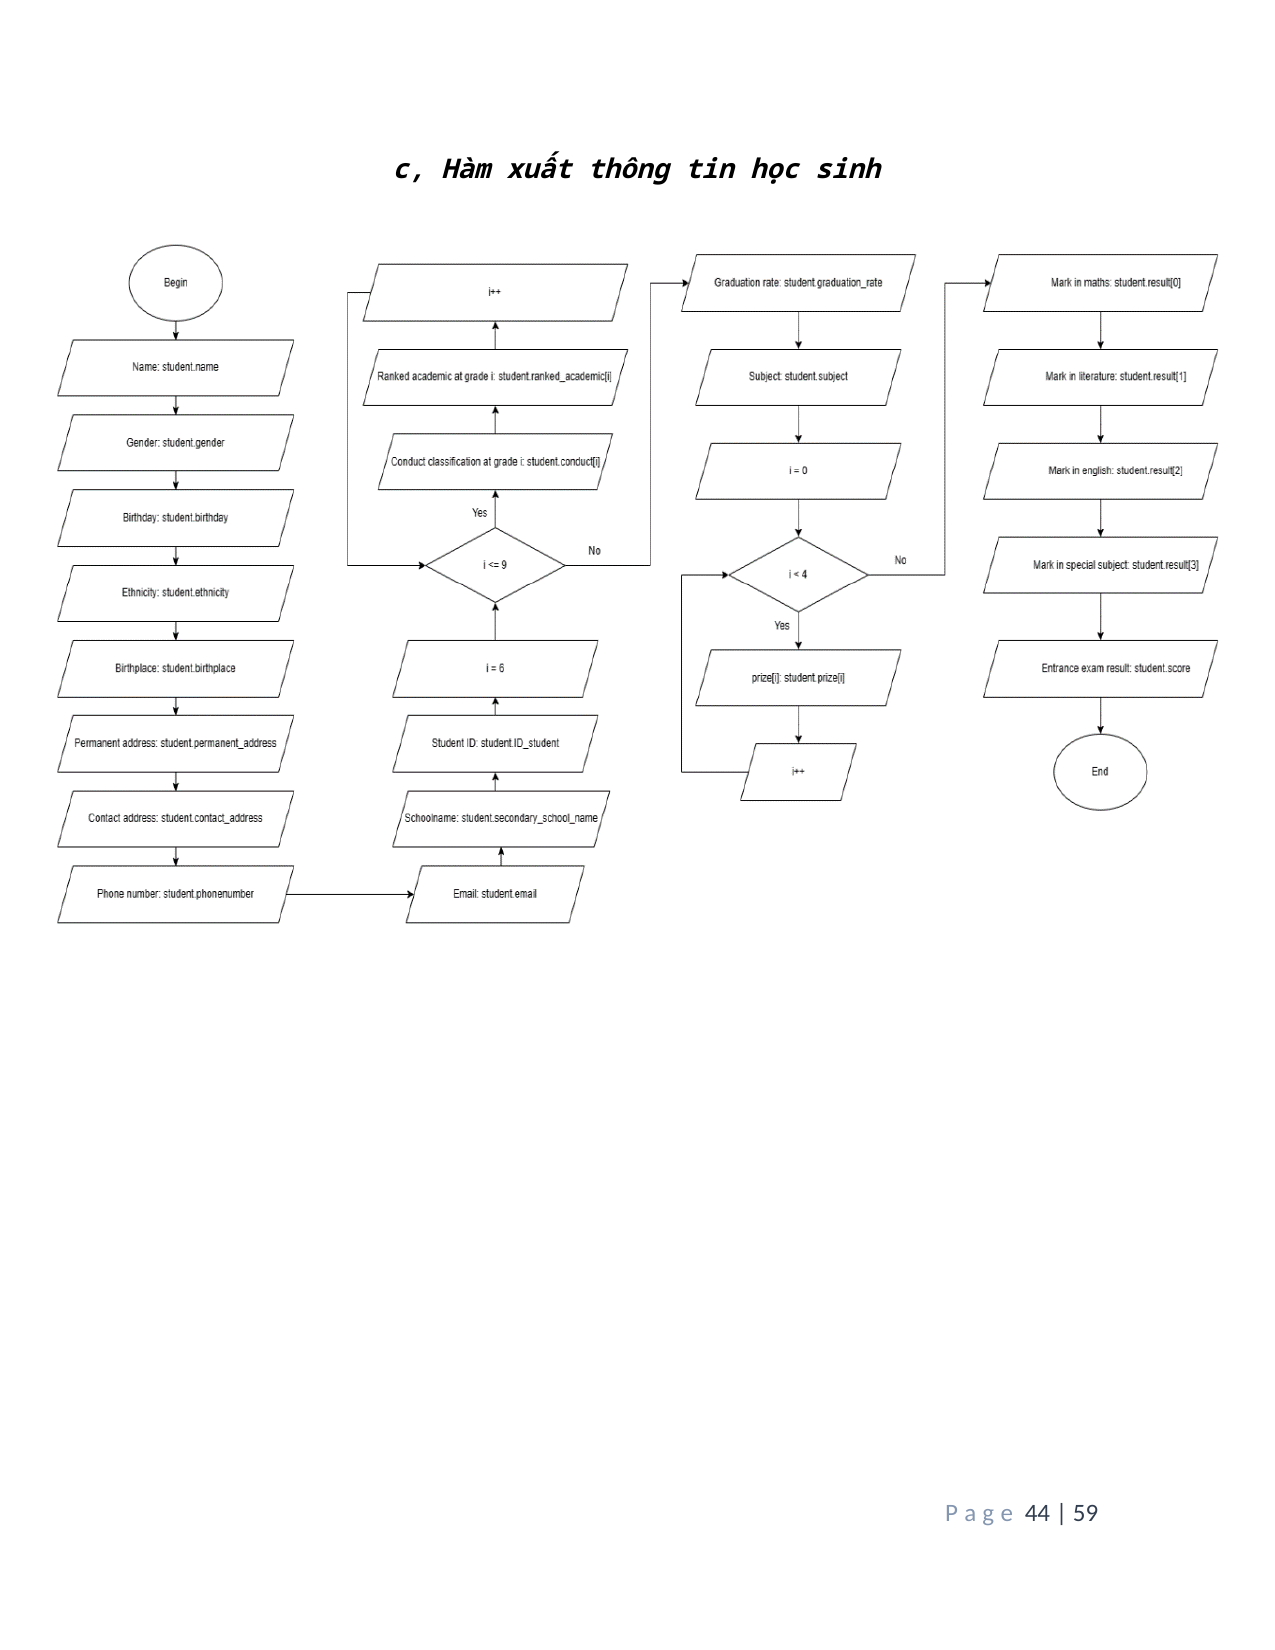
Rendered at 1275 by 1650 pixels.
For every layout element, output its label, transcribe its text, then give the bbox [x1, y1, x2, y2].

picture [53, 240, 1222, 928]
text c, Hàm xuất thông tin học sinh [150, 150, 1125, 187]
